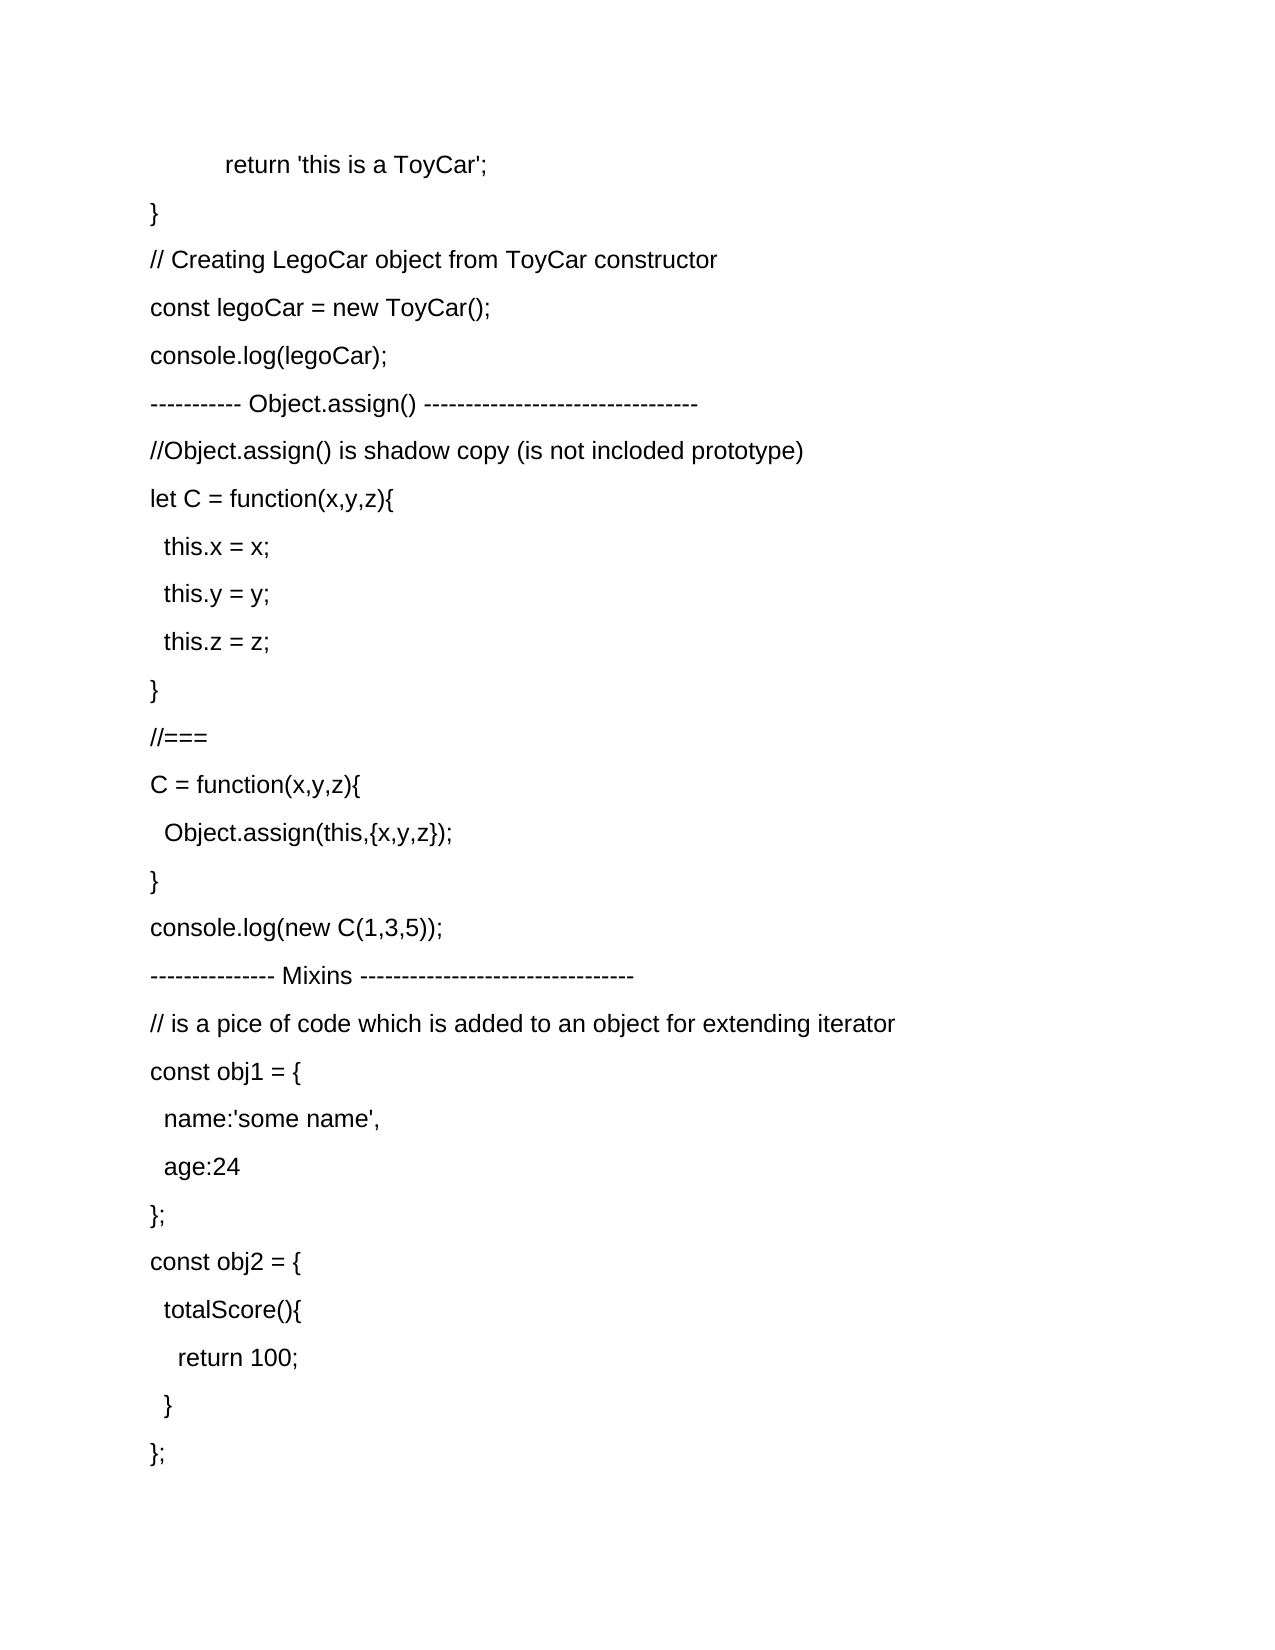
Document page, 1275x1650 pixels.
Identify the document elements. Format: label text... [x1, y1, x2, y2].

text } [150, 866, 1125, 894]
text Object.assign(this,{x,y,z}); [150, 818, 1125, 847]
text } [150, 1390, 1125, 1419]
text --------------- Mixins --------------------------------- [150, 961, 1125, 990]
text totalScore(){ [150, 1295, 1125, 1324]
text let C = function(x,y,z){ [150, 484, 1125, 513]
text this.x = x; [150, 532, 1125, 560]
text }; [150, 1438, 1125, 1467]
text } [150, 198, 1125, 226]
text this.z = z; [150, 627, 1125, 656]
text }; [150, 1199, 1125, 1228]
text name:'some name', [150, 1104, 1125, 1133]
text console.log(new C(1,3,5)); [150, 913, 1125, 942]
text // is a pice of code which is added to an object for extending iterator [150, 1009, 1125, 1037]
text //=== [150, 722, 1125, 751]
text return 100; [150, 1343, 1125, 1371]
text const obj1 = { [150, 1056, 1125, 1085]
text } [150, 675, 1125, 703]
text this.y = y; [150, 579, 1125, 608]
text console.log(legoCar); [150, 341, 1125, 369]
text const obj2 = { [150, 1247, 1125, 1276]
text // Creating LegoCar object from ToyCar constructor [150, 245, 1125, 274]
text C = function(x,y,z){ [150, 770, 1125, 799]
text ----------- Object.assign() --------------------------------- [150, 388, 1125, 417]
text return 'this is a ToyCar'; [150, 150, 1125, 179]
text //Object.assign() is shadow copy (is not incloded prototype) [150, 436, 1125, 465]
text age:24 [150, 1152, 1125, 1181]
text const legoCar = new ToyCar(); [150, 293, 1125, 322]
